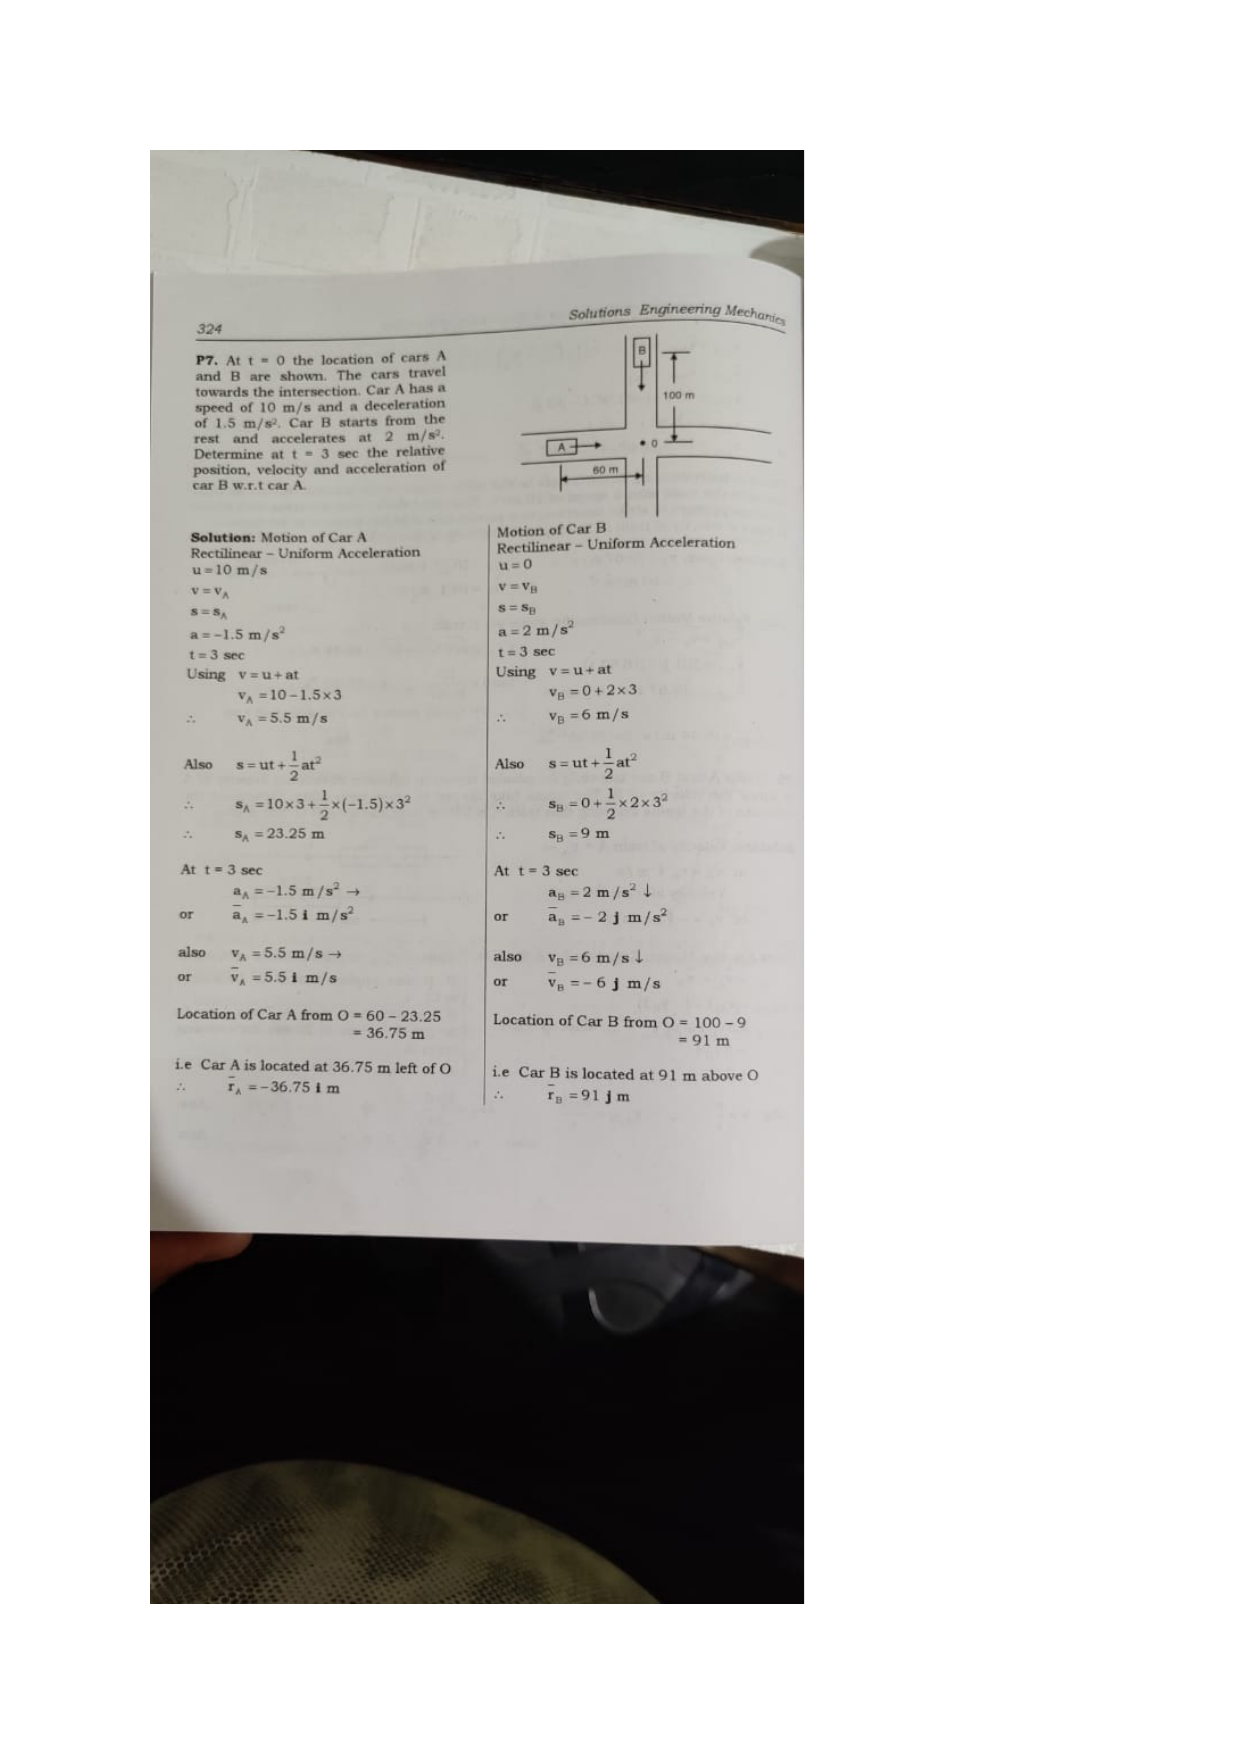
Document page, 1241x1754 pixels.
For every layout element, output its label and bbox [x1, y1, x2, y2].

picture [150, 150, 805, 1604]
